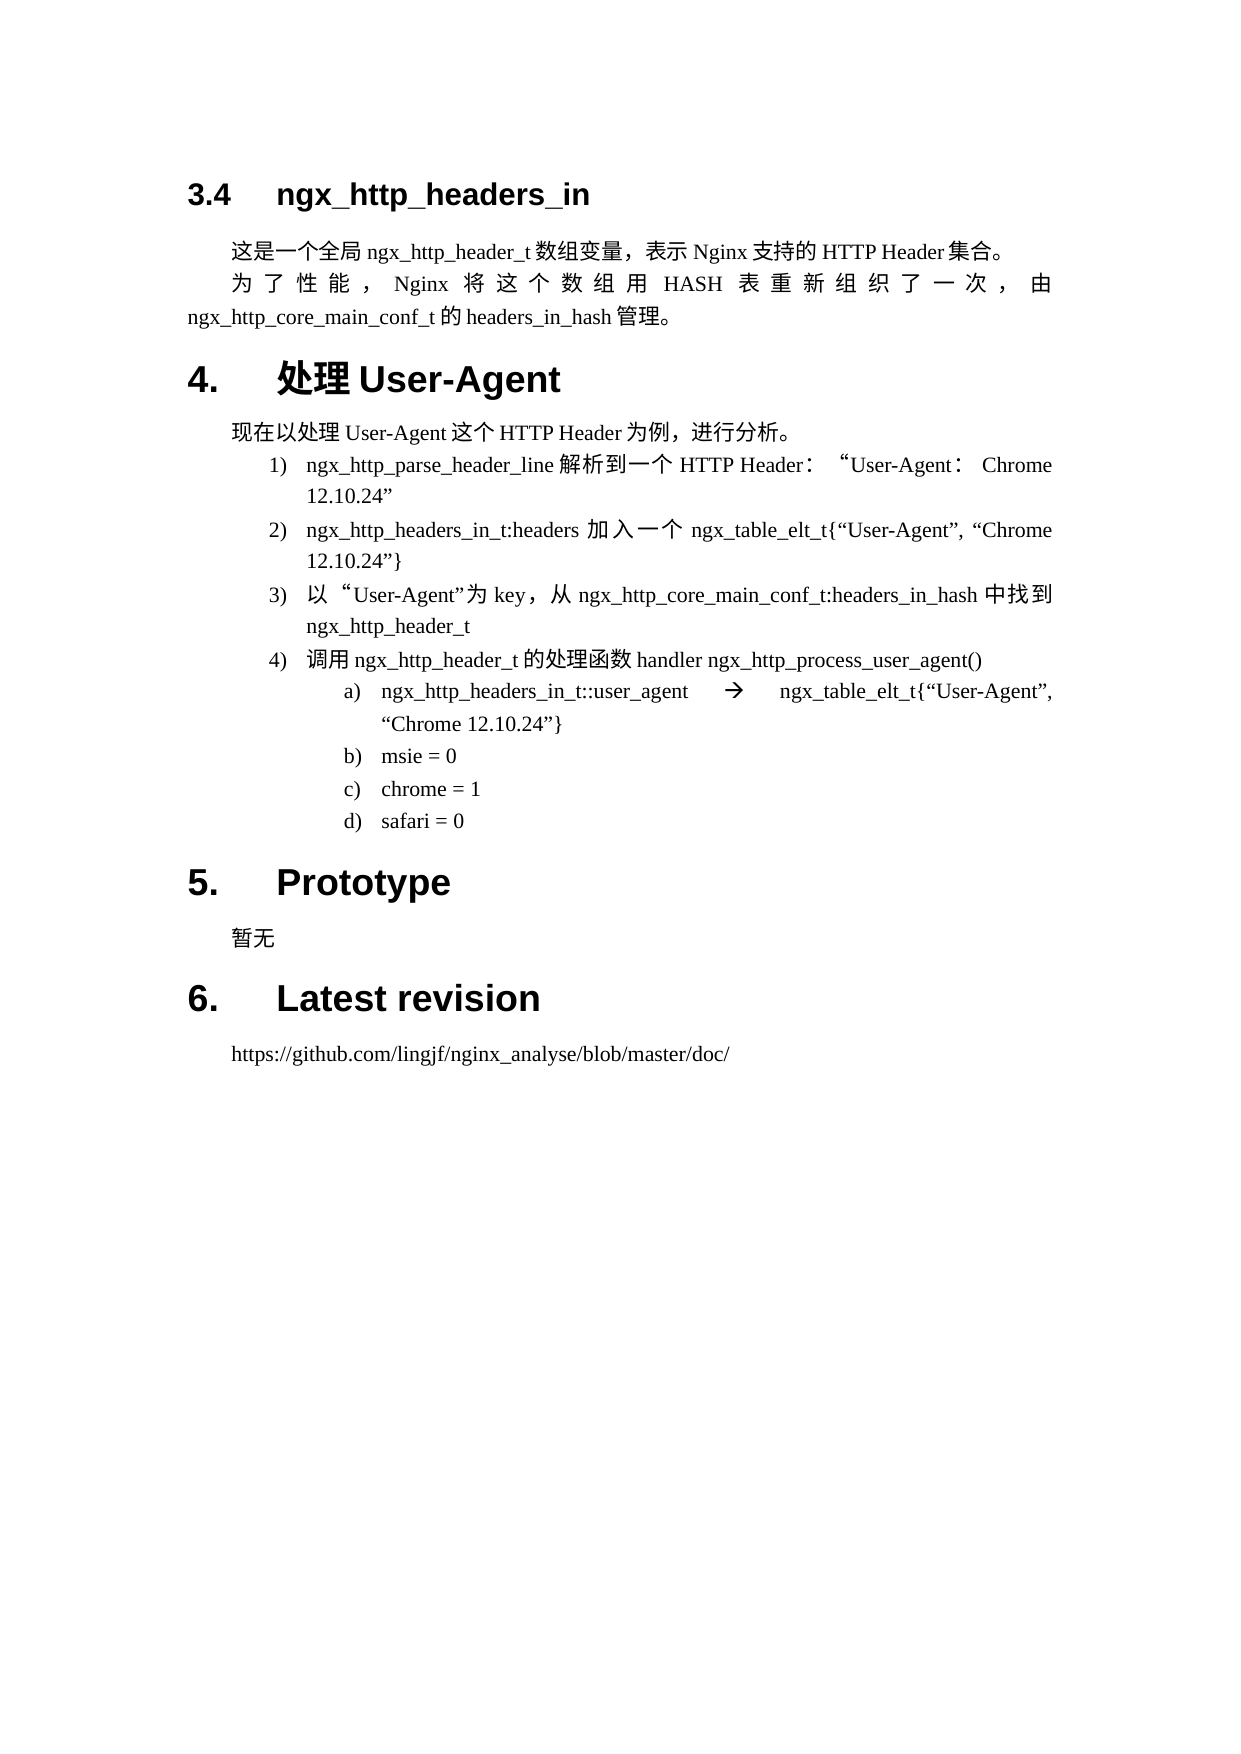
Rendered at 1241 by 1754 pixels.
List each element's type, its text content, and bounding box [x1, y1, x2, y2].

list ngx_http_headers_in_t::user_agent ngx_table_elt_t{“User-Agent”, “Chrome 12.10.24”} [344, 674, 1053, 739]
list 以“User-Agent”为key，从ngx_http_core_main_conf_t:headers_in_hash中找到ngx_http_header_t [269, 577, 1053, 642]
subtitle 处理User-Agent [187, 343, 1053, 408]
text 暂无 [187, 921, 1053, 953]
subtitle ngx_http_headers_in [187, 162, 1053, 227]
text 现在以处理User-Agent这个HTTP Header为例，进行分析。 [187, 414, 1053, 447]
subtitle Prototype [187, 849, 1053, 914]
list 调用ngx_http_header_t的处理函数handler ngx_http_process_user_agent() [269, 642, 1053, 674]
list ngx_http_headers_in_t:headers加入一个ngx_table_elt_t{“User-Agent”, “Chrome 12.10.24”} [269, 512, 1053, 577]
list chrome = 1 [344, 772, 1053, 804]
list msie = 0 [344, 739, 1053, 772]
list ngx_http_parse_header_line解析到一个HTTP Header：“User-Agent： Chrome 12.10.24” [269, 447, 1053, 512]
subtitle Latest revision [187, 966, 1053, 1031]
text 为了性能，Nginx将这个数组用HASH表重新组织了一次，由ngx_http_core_main_conf_t的headers_in_hash管理。 [187, 266, 1053, 331]
text 这是一个全局ngx_http_header_t数组变量，表示Nginx支持的HTTP Header集合。 [187, 233, 1053, 266]
text https://github.com/lingjf/nginx_analyse/blob/master/doc/ [187, 1037, 1053, 1069]
list safari = 0 [344, 804, 1053, 837]
